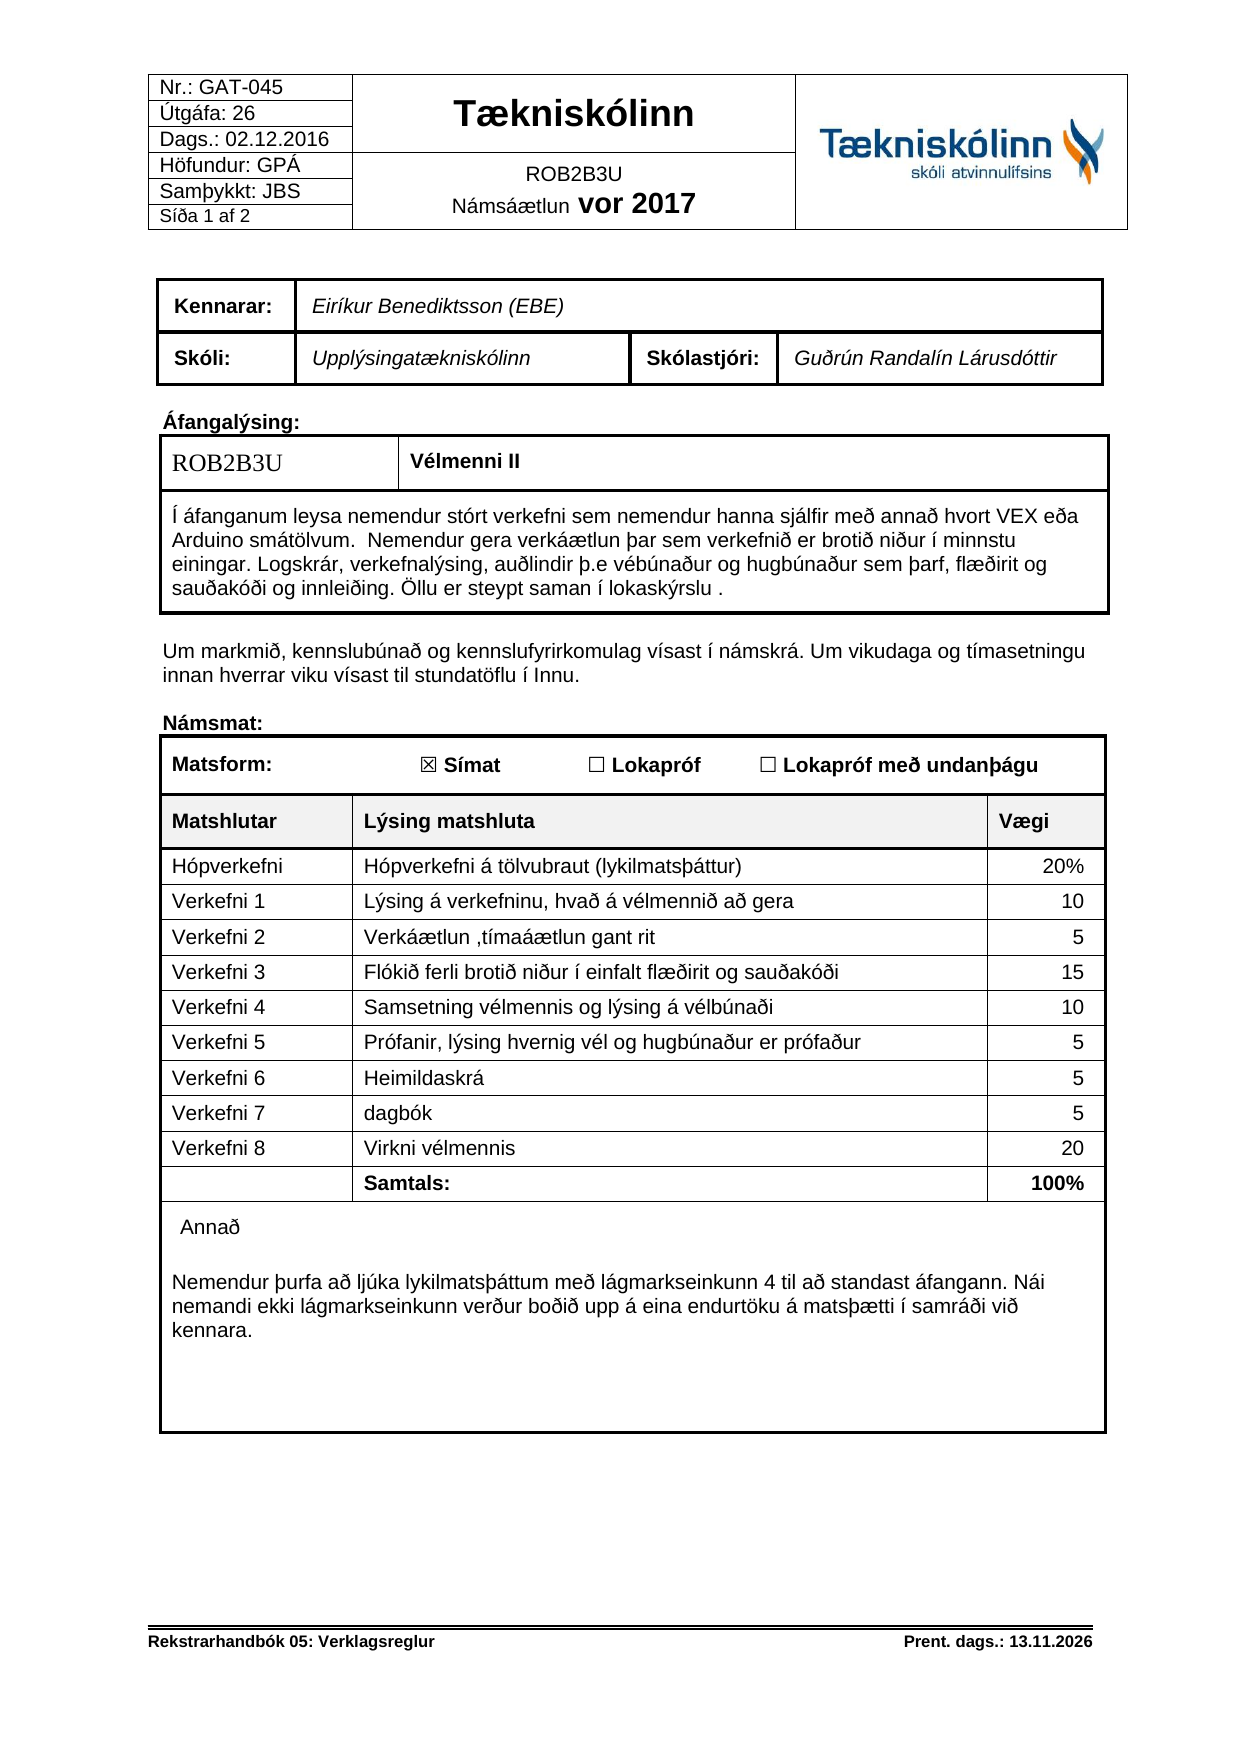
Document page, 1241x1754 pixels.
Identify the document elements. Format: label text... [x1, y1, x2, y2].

table_cell dagbók [353, 1096, 987, 1131]
table_header Símat Lokapróf Lokapróf með undanþágu [353, 738, 1104, 793]
table_cell Lýsing á verkefninu, hvað á vélmennið að gera [353, 885, 987, 919]
table_header Vélmenni II [399, 437, 1107, 489]
table_cell Guðrún Randalín Lárusdóttir [779, 334, 1101, 382]
table_cell Verkefni 5 [162, 1026, 352, 1060]
table_cell Skólastjóri: [632, 334, 776, 382]
table_cell 10 [988, 885, 1104, 919]
table_cell Samtals: [353, 1167, 987, 1201]
table_cell Verkefni 3 [162, 956, 352, 990]
table_cell Lýsing matshluta [353, 796, 987, 847]
table_cell Verkefni 2 [162, 920, 352, 954]
table_cell Verkáætlun ,tímaáætlun gant rit [353, 920, 987, 954]
table_cell Prófanir, lýsing hvernig vél og hugbúnaður er prófaður [353, 1026, 987, 1060]
table_cell 10 [988, 991, 1104, 1025]
table_cell Annað Nemendur þurfa að ljúka lykilmatsþáttum með lágmarkseinkunn 4 til að standast áfangann. Nái nemandi ekki lágmarkseinkunn verður boðið upp á eina endurtöku á matsþætti í samráði við kennara. [162, 1202, 1104, 1431]
table_cell 20 [988, 1132, 1104, 1166]
table_header Eiríkur Benediktsson (EBE) [297, 281, 1101, 330]
table_cell Heimildaskrá [353, 1061, 987, 1095]
table_cell Verkefni 6 [162, 1061, 352, 1095]
table_cell Virkni vélmennis [353, 1132, 987, 1166]
table_cell 5 [988, 1096, 1104, 1131]
table_cell Upplýsingatækniskólinn [297, 334, 628, 382]
table_header Matsform: [162, 738, 352, 793]
table_cell Samsetning vélmennis og lýsing á vélbúnaði [353, 991, 987, 1025]
table_header Kennarar: [159, 281, 294, 330]
table_cell [162, 1167, 352, 1201]
table_cell Skóli: [159, 334, 294, 382]
table_cell 20% [988, 850, 1104, 884]
table_cell Flókið ferli brotið niður í einfalt flæðirit og sauðakóði [353, 956, 987, 990]
table_cell Í áfanganum leysa nemendur stórt verkefni sem nemendur hanna sjálfir með annað hvort VEX eða Arduino smátölvum. Nemendur gera verkáætlun þar sem verkefnið er brotið niður í minnstu einingar. Logskrár, verkefnalýsing, auðlindir þ.e vébúnaður og hugbúnaður sem þarf, flæðirit og sauðakóði og innleiðing. Öllu er steypt saman í lokaskýrslu . [162, 492, 1107, 611]
table_cell Vægi [988, 796, 1104, 847]
table_cell Matshlutar [162, 796, 352, 847]
table_cell Hópverkefni [162, 850, 352, 884]
table_cell Verkefni 4 [162, 991, 352, 1025]
table_cell 100% [988, 1167, 1104, 1201]
picture [806, 109, 1115, 195]
table_cell Verkefni 1 [162, 885, 352, 919]
table_cell 5 [988, 1026, 1104, 1060]
table_cell 15 [988, 956, 1104, 990]
table_cell 5 [988, 920, 1104, 954]
table_cell 5 [988, 1061, 1104, 1095]
table_cell Verkefni 7 [162, 1096, 352, 1131]
table_cell Hópverkefni á tölvubraut (lykilmatsþáttur) [353, 850, 987, 884]
text Áfangalýsing: [162, 409, 1093, 433]
text Námsmat: [162, 710, 1093, 734]
table_cell Verkefni 8 [162, 1132, 352, 1166]
text Um markmið, kennslubúnað og kennslufyrirkomulag vísast í námskrá. Um vikudaga og tímasetningu innan hverrar viku vísast til stundatöflu í Innu. [162, 638, 1093, 686]
